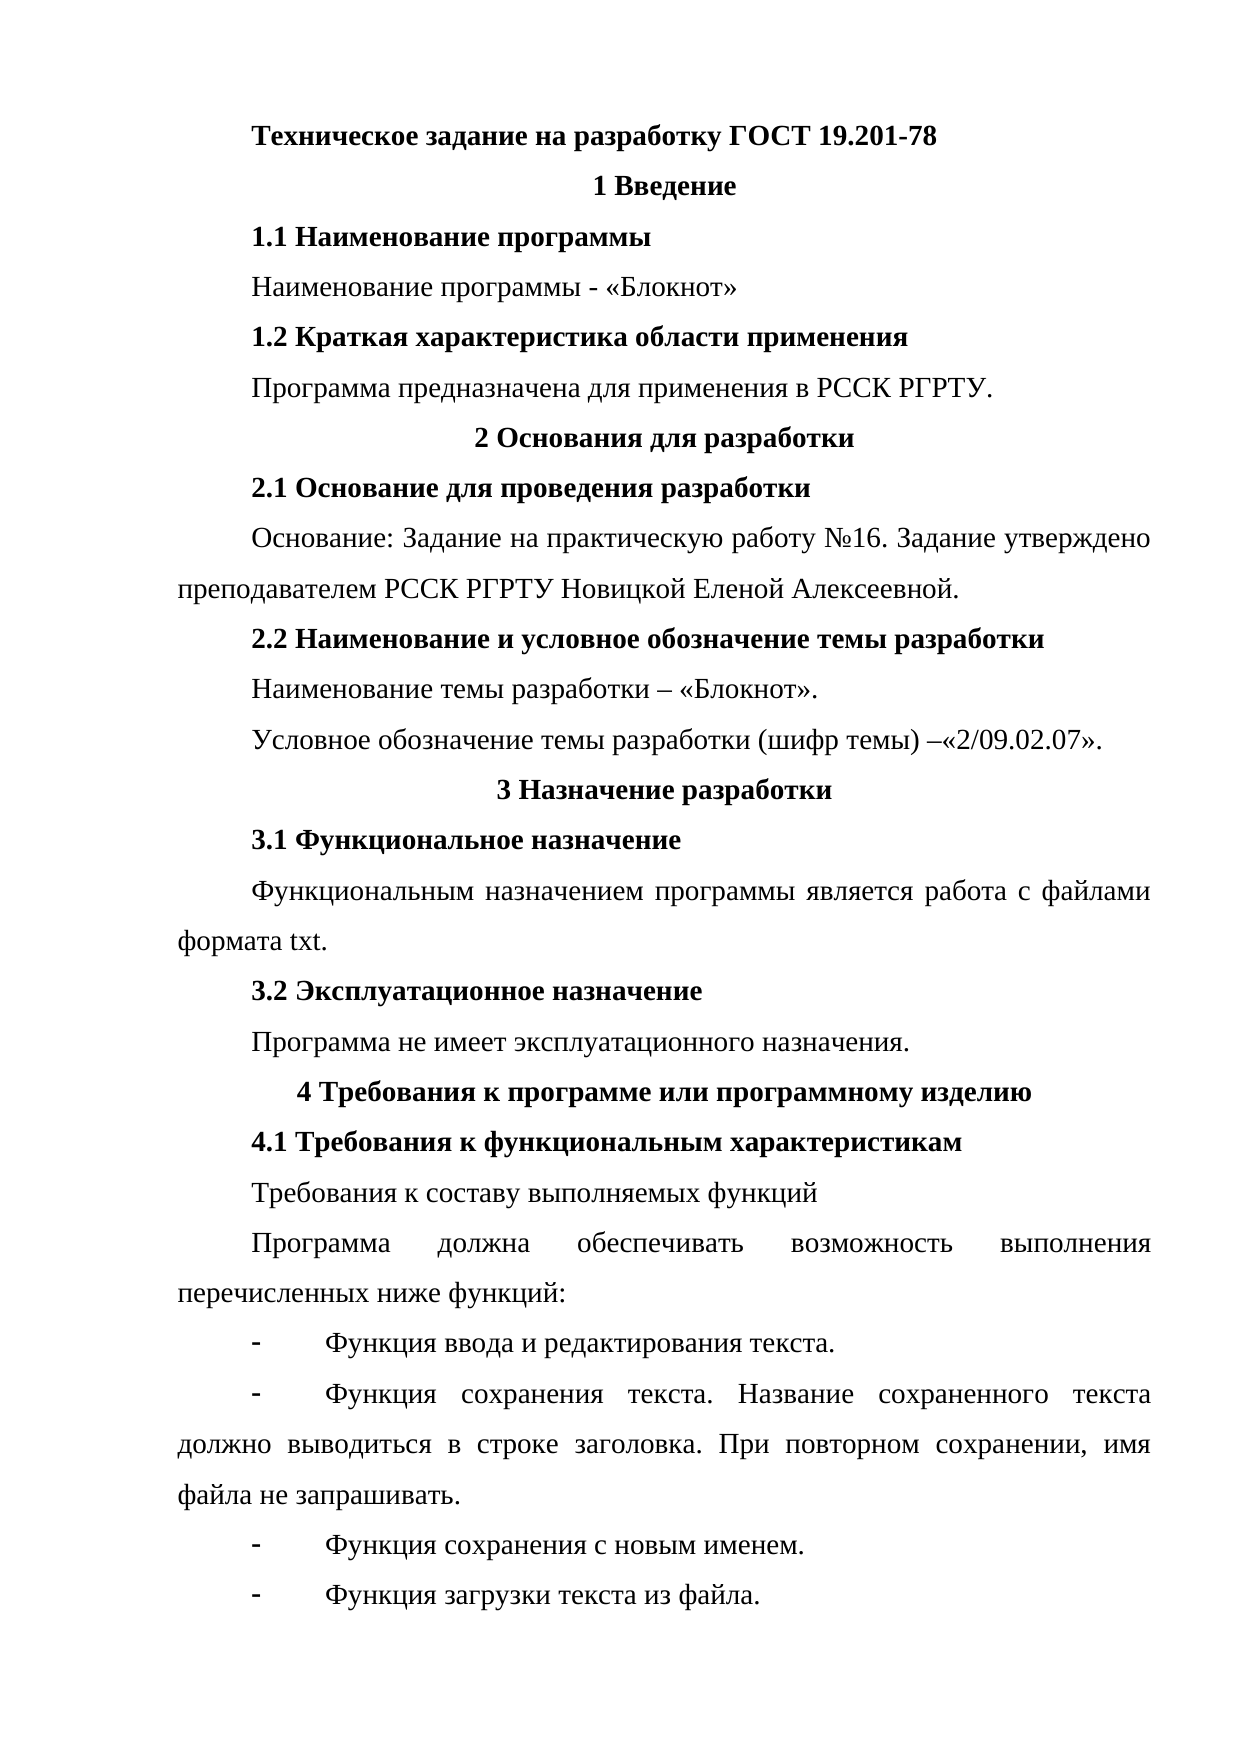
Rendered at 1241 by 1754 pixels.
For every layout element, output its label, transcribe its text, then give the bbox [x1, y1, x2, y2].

text 2 Основания для разработки [177, 420, 1152, 453]
text Программа не имеет эксплуатационного назначения. [177, 1024, 1152, 1057]
text 3 Назначение разработки [177, 772, 1152, 806]
text Требования к составу выполняемых функций [177, 1175, 1152, 1208]
text Условное обозначение темы разработки (шифр темы) –«2/09.02.07». [177, 722, 1152, 755]
list Функция сохранения текста. Название сохраненного текста должно выводиться в строке заголовка. При повторном сохранении, имя файла не запрашивать. [177, 1376, 1152, 1510]
text Наименование темы разработки – «Блокнот». [177, 672, 1152, 705]
list Функция загрузки текста из файла. [177, 1577, 1152, 1611]
text 2.1 Основание для проведения разработки [177, 470, 1152, 504]
text 3.2 Эксплуатационное назначение [177, 973, 1152, 1007]
text 1.1 Наименование программы [177, 219, 1152, 252]
text 1 Введение [177, 168, 1152, 202]
text Программа должна обеспечивать возможность выполнения перечисленных ниже функций: [177, 1225, 1152, 1309]
text Техническое задание на разработку ГОСТ 19.201-78 [177, 118, 1152, 152]
text 4.1 Требования к функциональным характеристикам [177, 1124, 1152, 1158]
list Функция ввода и редактирования текста. [177, 1326, 1152, 1359]
text 3.1 Функциональное назначение [177, 822, 1152, 856]
text 4 Требования к программе или программному изделию [177, 1074, 1152, 1108]
list Функция сохранения с новым именем. [177, 1527, 1152, 1561]
text Функциональным назначением программы является работа с файлами формата txt. [177, 873, 1152, 957]
text Программа предназначена для применения в РССК РГРТУ. [177, 370, 1152, 403]
text 1.2 Краткая характеристика области применения [177, 319, 1152, 353]
text Основание: Задание на практическую работу №16. Задание утверждено преподавателем РССК РГРТУ Новицкой Еленой Алексеевной. [177, 521, 1152, 604]
text Наименование программы - «Блокнот» [177, 269, 1152, 303]
text 2.2 Наименование и условное обозначение темы разработки [177, 621, 1152, 655]
